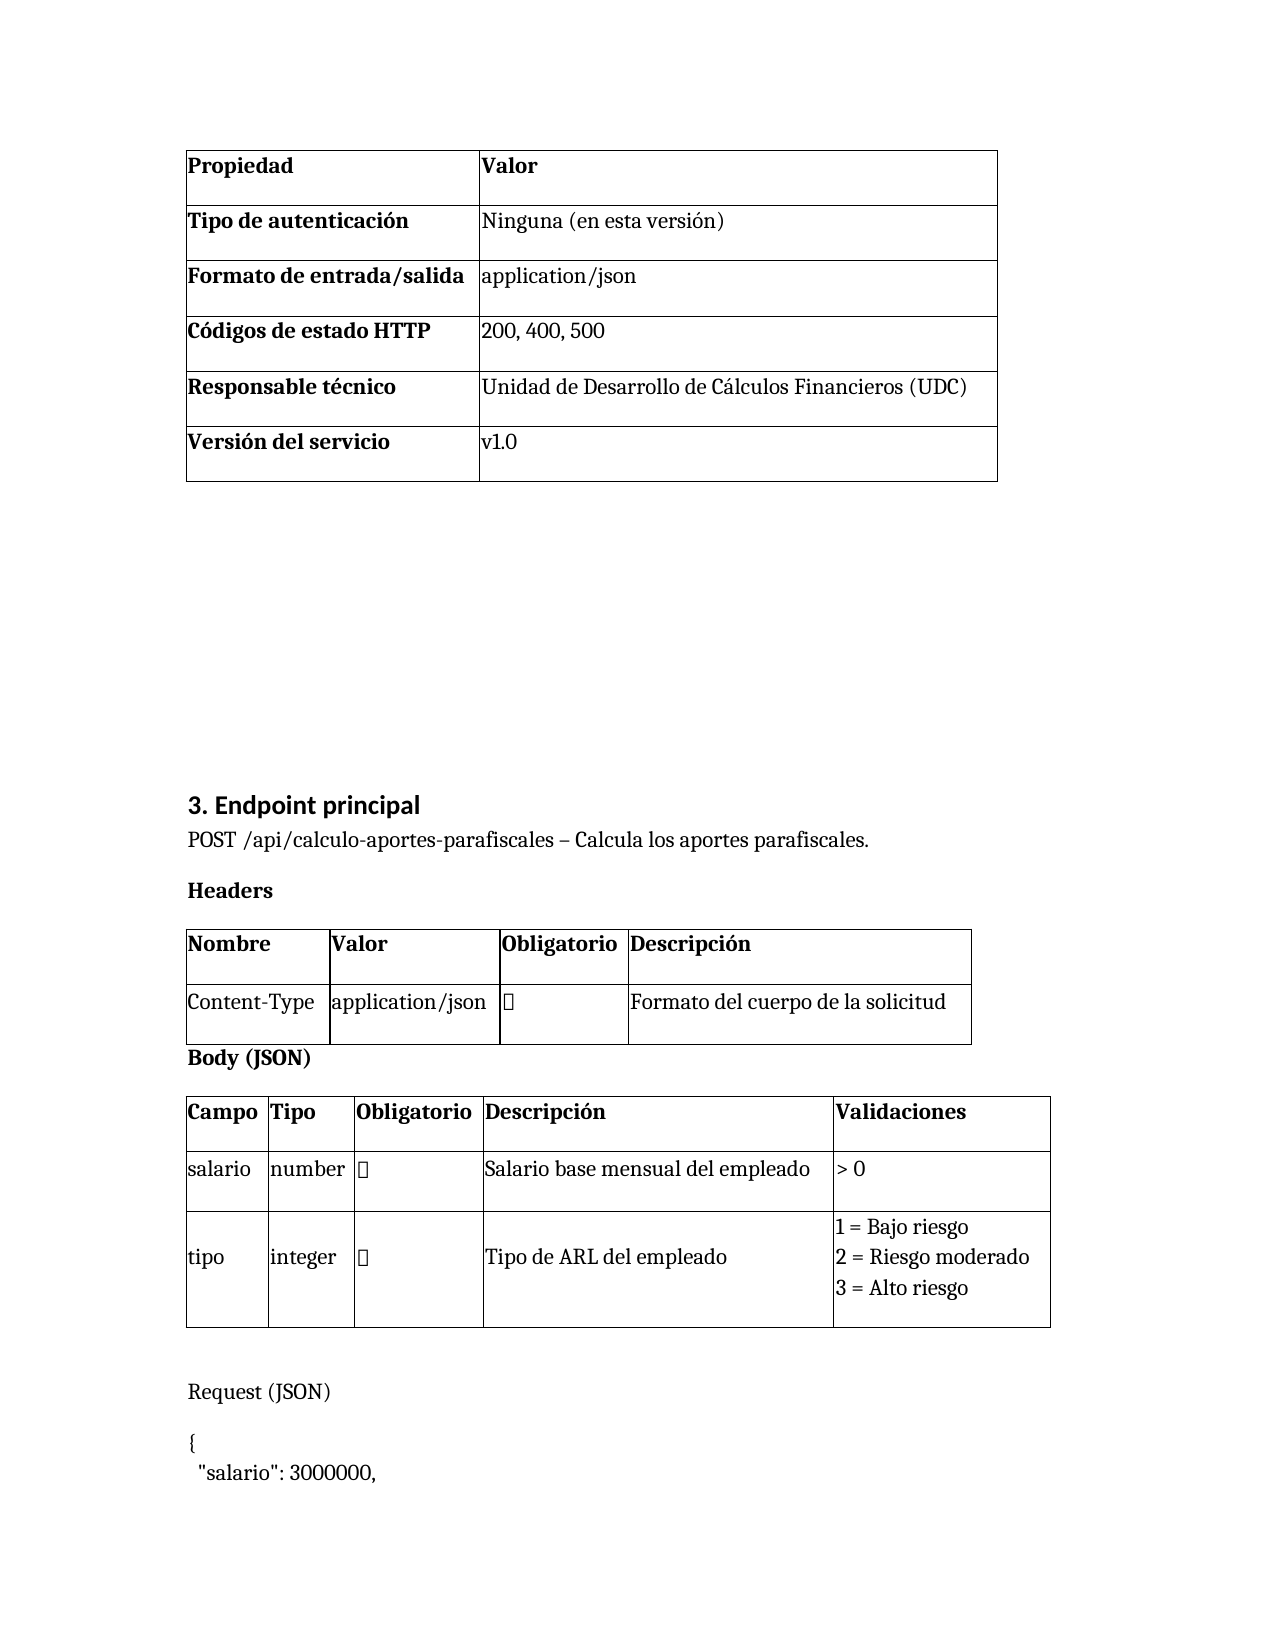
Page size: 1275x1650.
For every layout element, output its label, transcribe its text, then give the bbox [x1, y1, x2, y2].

table_cell > 0 [834, 1152, 1050, 1211]
table_cell 200, 400, 500 [480, 317, 997, 371]
table_cell ✅ [355, 1152, 483, 1211]
table_cell 1 = Bajo riesgo 2 = Riesgo moderado 3 = Alto riesgo [834, 1212, 1050, 1327]
table_header Descripción [629, 930, 971, 984]
table_cell ✅ [355, 1212, 483, 1327]
table_header Validaciones [834, 1097, 1050, 1151]
table_cell application/json [480, 261, 997, 316]
table_header Tipo [269, 1097, 354, 1151]
table_cell number [269, 1152, 354, 1211]
table_header Nombre [187, 930, 329, 984]
table_cell Ninguna (en esta versión) [480, 206, 997, 260]
table_cell Content-Type [187, 985, 329, 1044]
table_cell salario [187, 1152, 268, 1211]
table_cell Versión del servicio [187, 427, 479, 481]
table_cell integer [269, 1212, 354, 1327]
table_header Descripción [484, 1097, 833, 1151]
table_cell Formato del cuerpo de la solicitud [629, 985, 971, 1044]
table_cell Formato de entrada/salida [187, 261, 479, 316]
text Body (JSON) [187, 1045, 1087, 1071]
table_cell Tipo de autenticación [187, 206, 479, 260]
table_header Valor [331, 930, 499, 984]
text POST /api/calculo-aportes-parafiscales – Calcula los aportes parafiscales. [187, 826, 1087, 853]
table_cell Salario base mensual del empleado [484, 1152, 833, 1211]
table_header Obligatorio [501, 930, 628, 984]
table_cell Unidad de Desarrollo de Cálculos Financieros (UDC) [480, 372, 997, 426]
table_cell v1.0 [480, 427, 997, 481]
text Request (JSON) [187, 1379, 1087, 1405]
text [187, 1430, 1087, 1487]
table_cell Tipo de ARL del empleado [484, 1212, 833, 1327]
table_cell tipo [187, 1212, 268, 1327]
table_cell ✅ [501, 985, 628, 1044]
subtitle 3. Endpoint principal [187, 788, 1087, 822]
table_header Obligatorio [355, 1097, 483, 1151]
text Headers [187, 877, 1087, 904]
table_header Campo [187, 1097, 268, 1151]
table_header Valor [480, 151, 997, 205]
table_cell Códigos de estado HTTP [187, 317, 479, 371]
table_cell application/json [331, 985, 499, 1044]
table_header Propiedad [187, 151, 479, 205]
table_cell Responsable técnico [187, 372, 479, 426]
